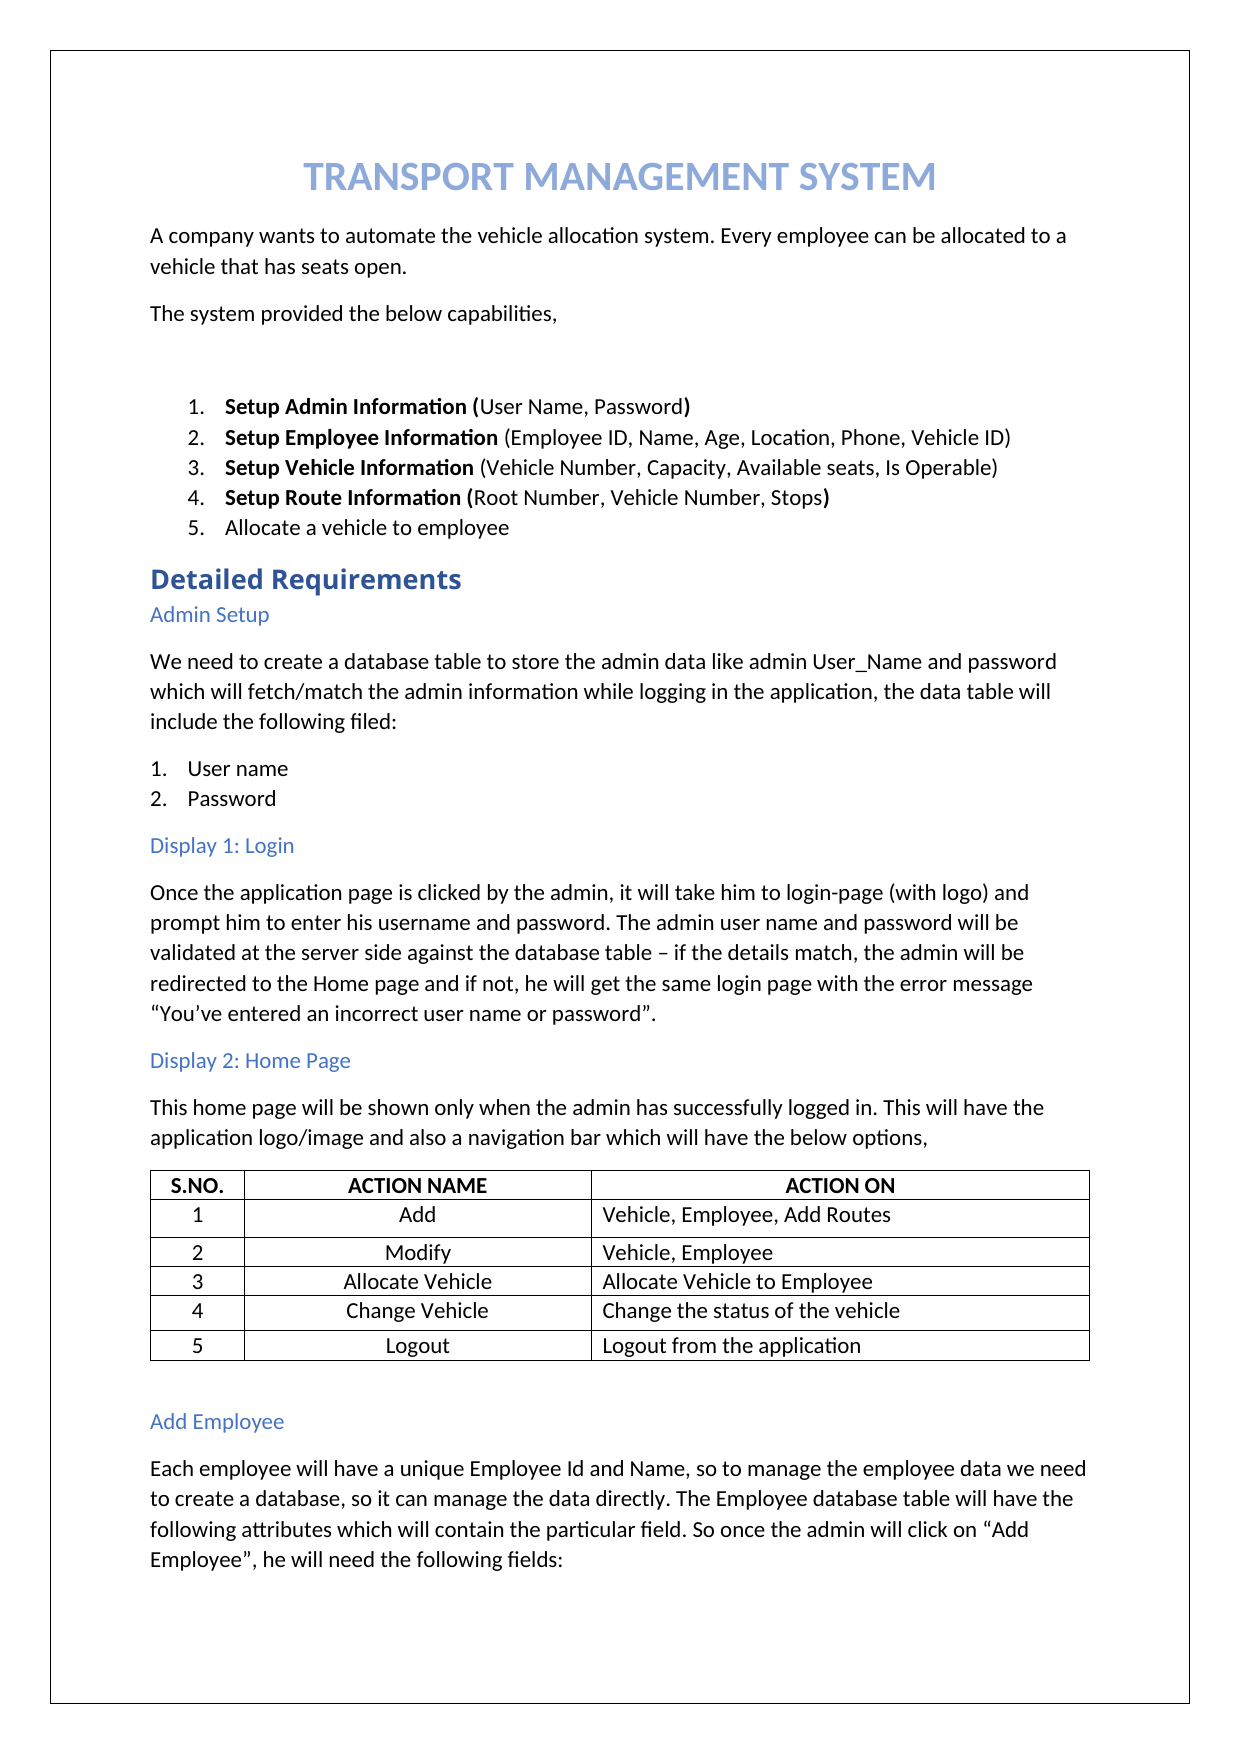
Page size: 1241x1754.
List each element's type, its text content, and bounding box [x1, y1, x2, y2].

list Setup Admin Information (User Name, Password) [187, 392, 1090, 420]
table_header ACTION ON [592, 1171, 1089, 1199]
table_cell Logout [245, 1331, 591, 1359]
table_cell Allocate Vehicle [245, 1267, 591, 1295]
list Allocate a vehicle to employee [187, 513, 1090, 541]
table_cell Modify [245, 1238, 591, 1266]
text Display 1: Login [150, 831, 1090, 859]
text A company wants to automate the vehicle allocation system. Every employee can be allocated to a vehicle that has seats open. [150, 222, 1090, 280]
subtitle Detailed Requirements [150, 560, 1090, 597]
table_cell 4 [151, 1296, 244, 1330]
table_cell Vehicle, Employee [592, 1238, 1089, 1266]
table_cell Logout from the application [592, 1331, 1089, 1359]
list Password [150, 784, 1090, 812]
table_cell 1 [151, 1200, 244, 1237]
table_cell Vehicle, Employee, Add Routes [592, 1200, 1089, 1237]
text Once the application page is clicked by the admin, it will take him to login-page (with logo) and prompt him to enter his username and password. The admin user name and password will be validated at the server side against the database table – if the details match, the admin will be redirected to the Home page and if not, he will get the same login page with the error message “You’ve entered an incorrect user name or password”. [150, 878, 1090, 1027]
table_header ACTION NAME [245, 1171, 591, 1199]
table_cell Allocate Vehicle to Employee [592, 1267, 1089, 1295]
table_cell 3 [151, 1267, 244, 1295]
list Setup Employee Information (Employee ID, Name, Age, Location, Phone, Vehicle ID) [187, 423, 1090, 451]
text TRANSPORT MANAGEMENT SYSTEM [150, 150, 1090, 201]
table_cell Change Vehicle [245, 1296, 591, 1330]
list User name [150, 754, 1090, 782]
text This home page will be shown only when the admin has successfully logged in. This will have the application logo/image and also a navigation bar which will have the below options, [150, 1093, 1090, 1151]
text Each employee will have a unique Employee Id and Name, so to manage the employee data we need to create a database, so it can manage the data directly. The Employee database table will have the following attributes which will contain the particular field. So once the admin will click on “Add Employee”, he will need the following fields: [150, 1454, 1090, 1573]
text The system provided the below capabilities, [150, 299, 1090, 327]
text We need to create a database table to store the admin data like admin User_Name and password which will fetch/match the admin information while logging in the application, the data table will include the following filed: [150, 647, 1090, 735]
table_header S.NO. [151, 1171, 244, 1199]
text Add Employee [150, 1407, 1090, 1435]
table_cell 2 [151, 1238, 244, 1266]
table_cell Add [245, 1200, 591, 1237]
text Admin Setup [150, 600, 1090, 628]
text Display 2: Home Page [150, 1046, 1090, 1074]
list Setup Vehicle Information (Vehicle Number, Capacity, Available seats, Is Operable) [187, 453, 1090, 481]
table_cell Change the status of the vehicle [592, 1296, 1089, 1330]
list Setup Route Information (Root Number, Vehicle Number, Stops) [187, 483, 1090, 511]
table_cell 5 [151, 1331, 244, 1359]
